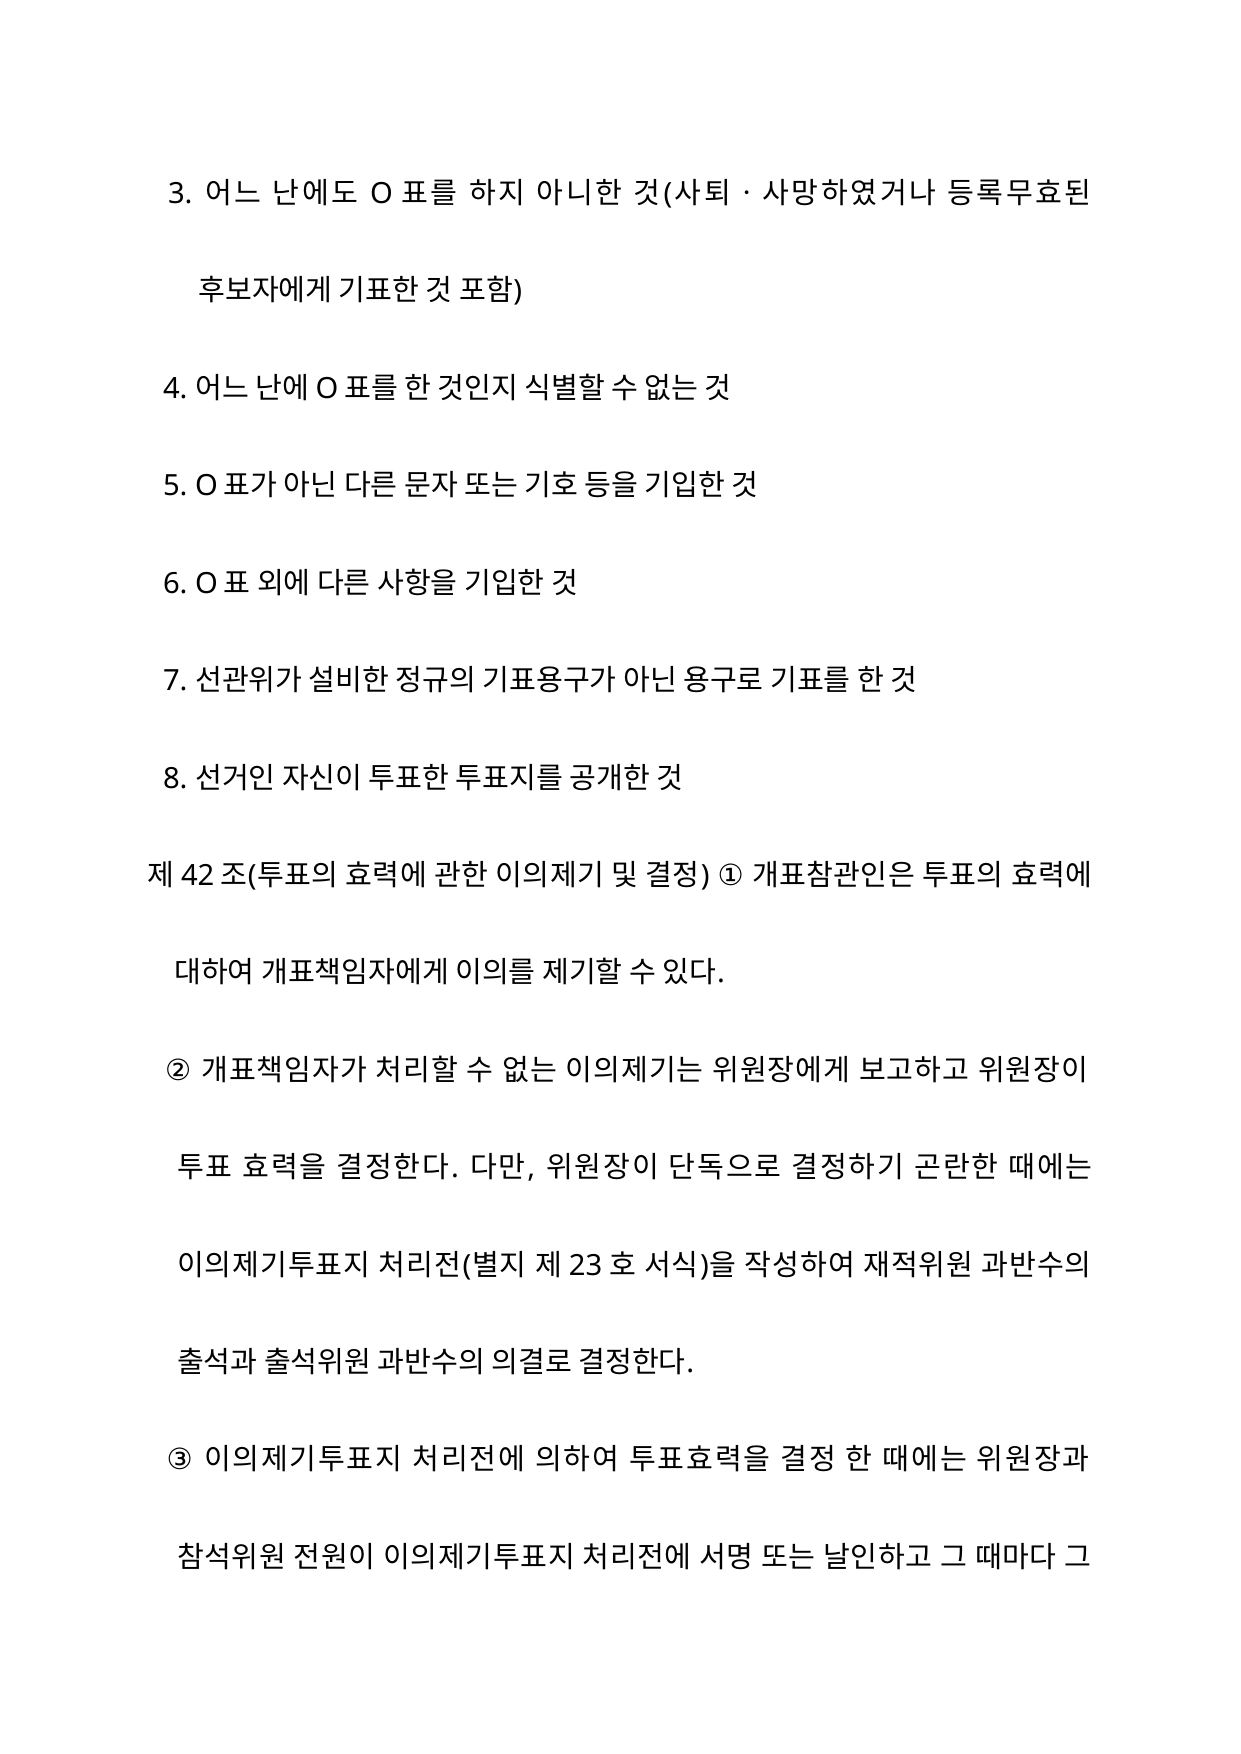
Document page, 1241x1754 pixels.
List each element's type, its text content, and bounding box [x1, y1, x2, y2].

text 6. O표 외에 다른 사항을 기입한 것 [148, 559, 1093, 602]
text 3. 어느 난에도 O표를 하지 아니한 것(사퇴ㆍ사망하였거나 등록무효된 후보자에게 기표한 것 포함) [148, 169, 1093, 309]
text ② 개표책임자가 처리할 수 없는 이의제기는 위원장에게 보고하고 위원장이 투표 효력을 결정한다. 다만, 위원장이 단독으로 결정하기 곤란한 때에는 이의제기투표지 처리전(별지 제23호 서식)을 작성하여 재적위원 과반수의 출석과 출석위원 과반수의 의결로 결정한다. [148, 1047, 1093, 1381]
text 4. 어느 난에 O표를 한 것인지 식별할 수 없는 것 [148, 364, 1093, 407]
text 제42조(투표의 효력에 관한 이의제기 및 결정) ① 개표참관인은 투표의 효력에 대하여 개표책임자에게 이의를 제기할 수 있다. [148, 852, 1093, 991]
text 5. O표가 아닌 다른 문자 또는 기호 등을 기입한 것 [148, 462, 1093, 504]
text 8. 선거인 자신이 투표한 투표지를 공개한 것 [148, 754, 1093, 797]
text 7. 선관위가 설비한 정규의 기표용구가 아닌 용구로 기표를 한 것 [148, 657, 1093, 699]
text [148, 1436, 1093, 1576]
